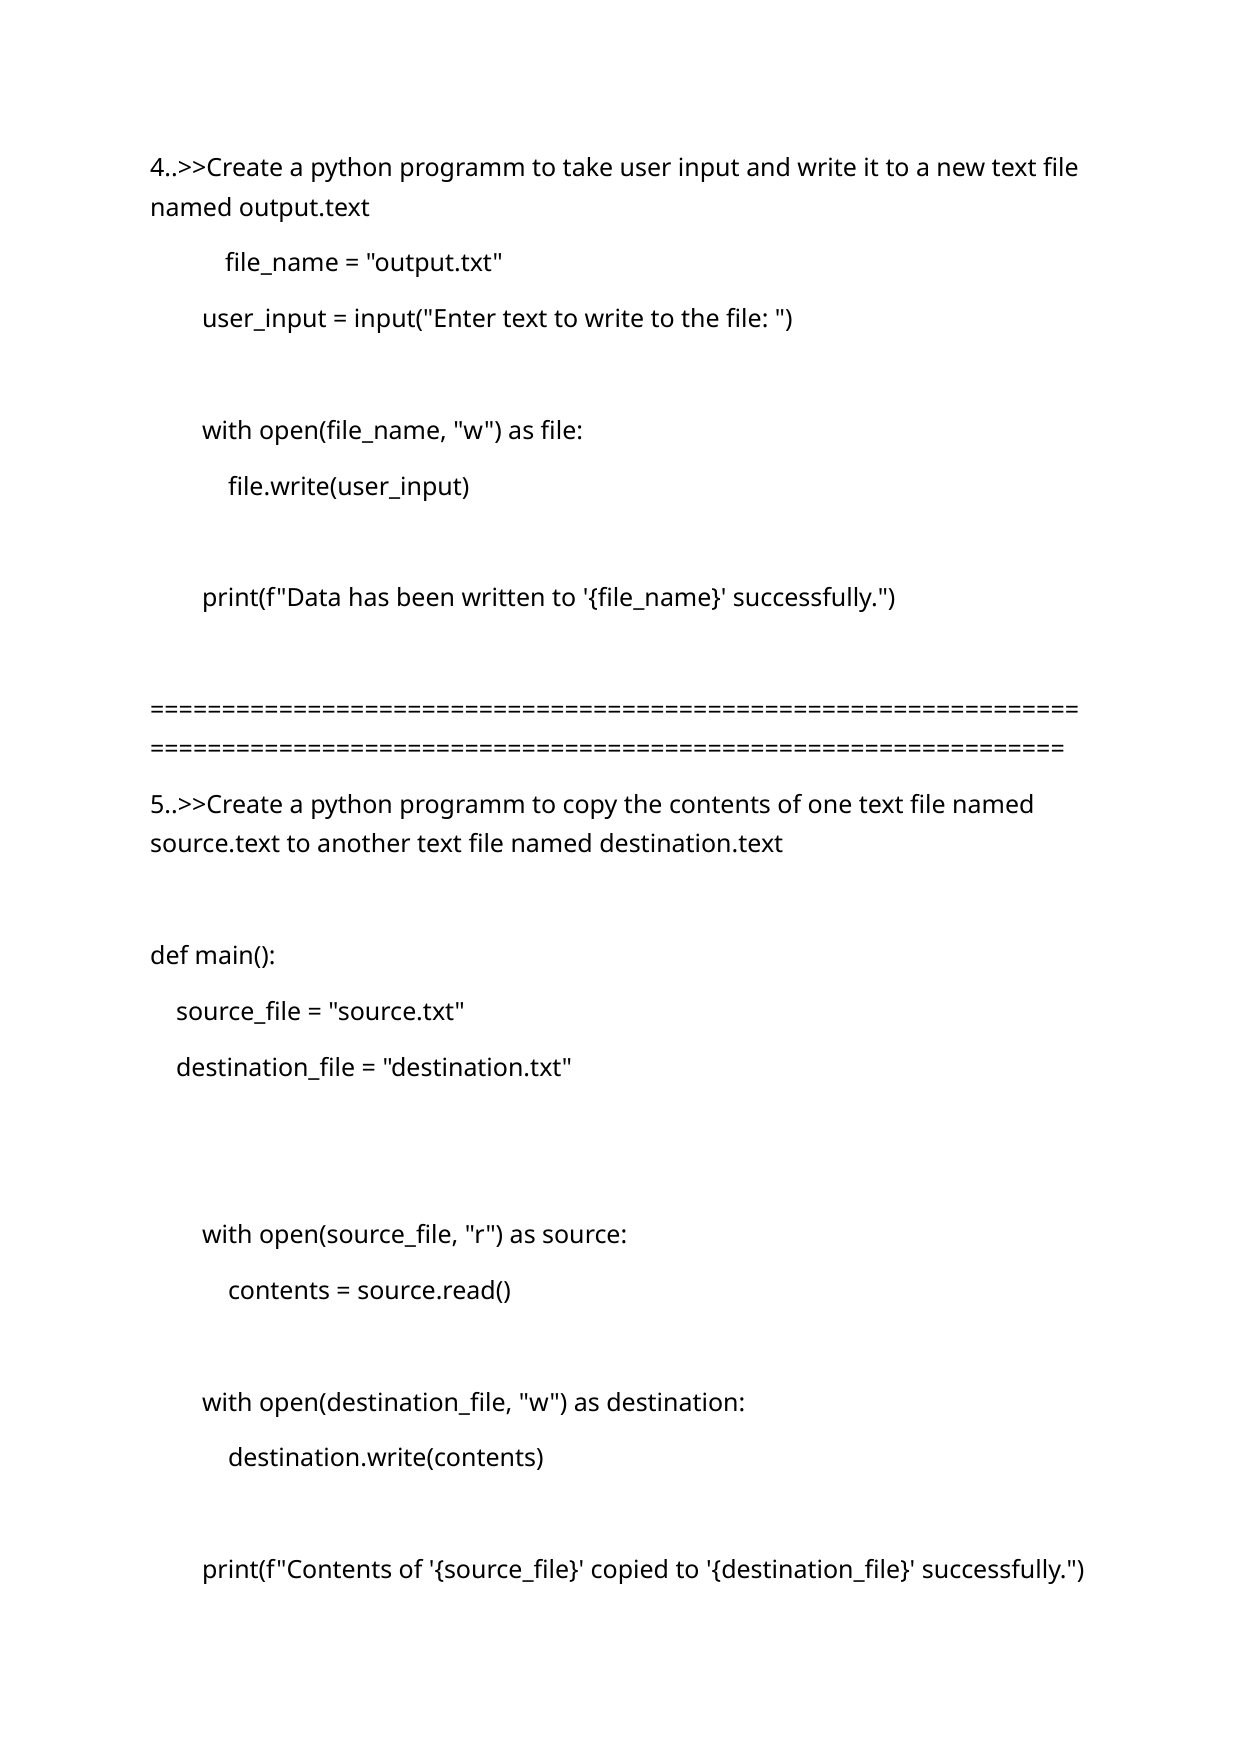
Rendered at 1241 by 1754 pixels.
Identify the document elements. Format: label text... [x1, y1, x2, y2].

text with open(destination_file, "w") as destination: [150, 1384, 1090, 1418]
text 4..>>Create a python programm to take user input and write it to a new text file named output.text [150, 150, 1090, 223]
text contents = source.read() [150, 1272, 1090, 1307]
text destination_file = "destination.txt" [150, 1049, 1090, 1083]
text destination.write(contents) [150, 1440, 1090, 1474]
text print(f"Contents of '{source_file}' copied to '{destination_file}' successfully.") [150, 1552, 1090, 1586]
text source_file = "source.txt" [150, 993, 1090, 1027]
text file.write(user_input) [150, 468, 1090, 502]
text def main(): [150, 937, 1090, 972]
text ================================================================================================================================= [150, 692, 1090, 765]
text 5..>>Create a python programm to copy the contents of one text file named source.text to another text file named destination.text [150, 787, 1090, 860]
text with open(source_file, "r") as source: [150, 1217, 1090, 1251]
text user_input = input("Enter text to write to the file: ") [150, 301, 1090, 335]
text with open(file_name, "w") as file: [150, 412, 1090, 447]
text print(f"Data has been written to '{file_name}' successfully.") [150, 580, 1090, 614]
text file_name = "output.txt" [150, 245, 1090, 279]
